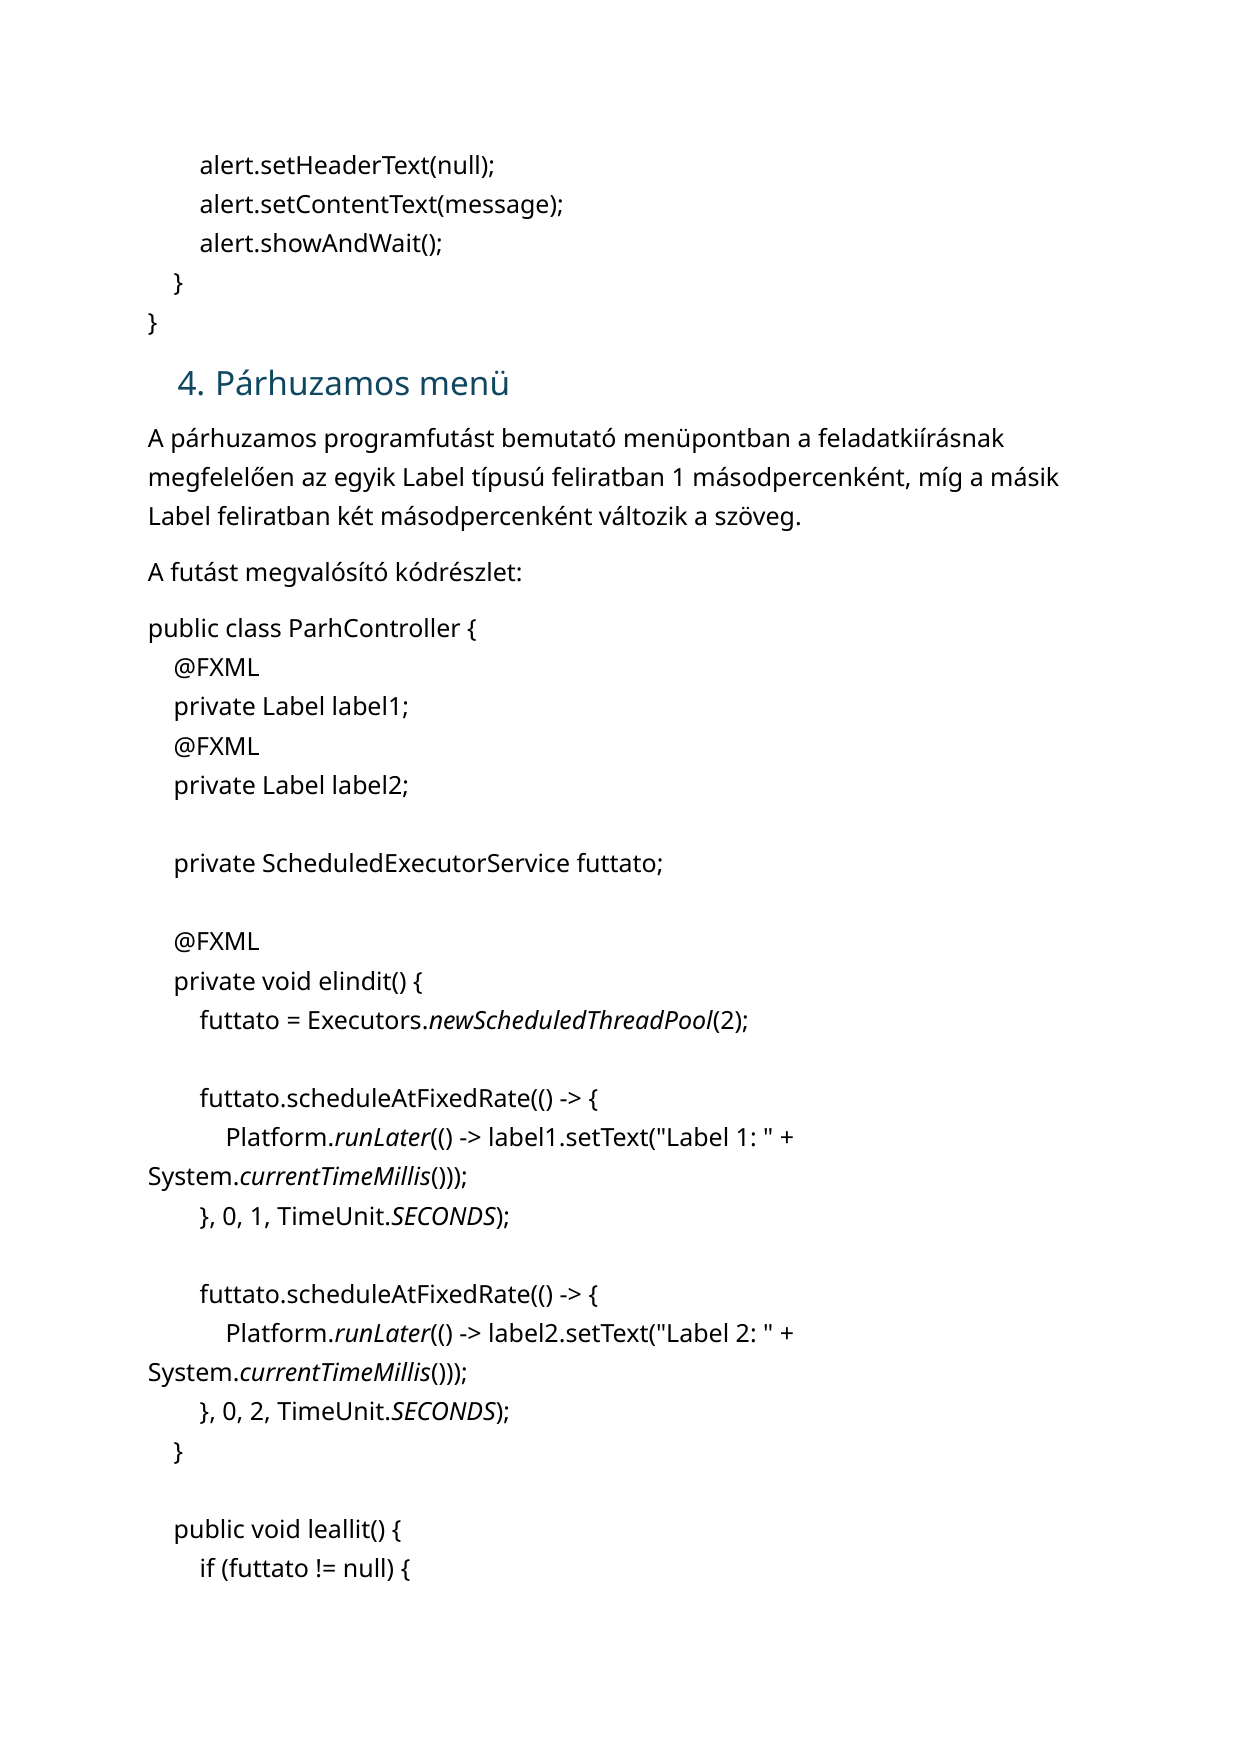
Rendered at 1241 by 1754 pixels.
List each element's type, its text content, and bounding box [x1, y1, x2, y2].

text A futást megvalósító kódrészlet: [148, 555, 1093, 589]
subtitle Párhuzamos menü [177, 360, 1093, 406]
text alert.setContentText(message); [148, 187, 1093, 221]
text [148, 611, 1093, 1585]
text alert.setHeaderText(null); [148, 148, 1093, 182]
text } [148, 265, 1093, 299]
text } [148, 304, 1093, 338]
text A párhuzamos programfutást bemutató menüpontban a feladatkiírásnak megfelelően az egyik Label típusú feliratban 1 másodpercenként, míg a másik Label feliratban két másodpercenként változik a szöveg. [148, 421, 1093, 533]
text alert.showAndWait(); [148, 226, 1093, 260]
